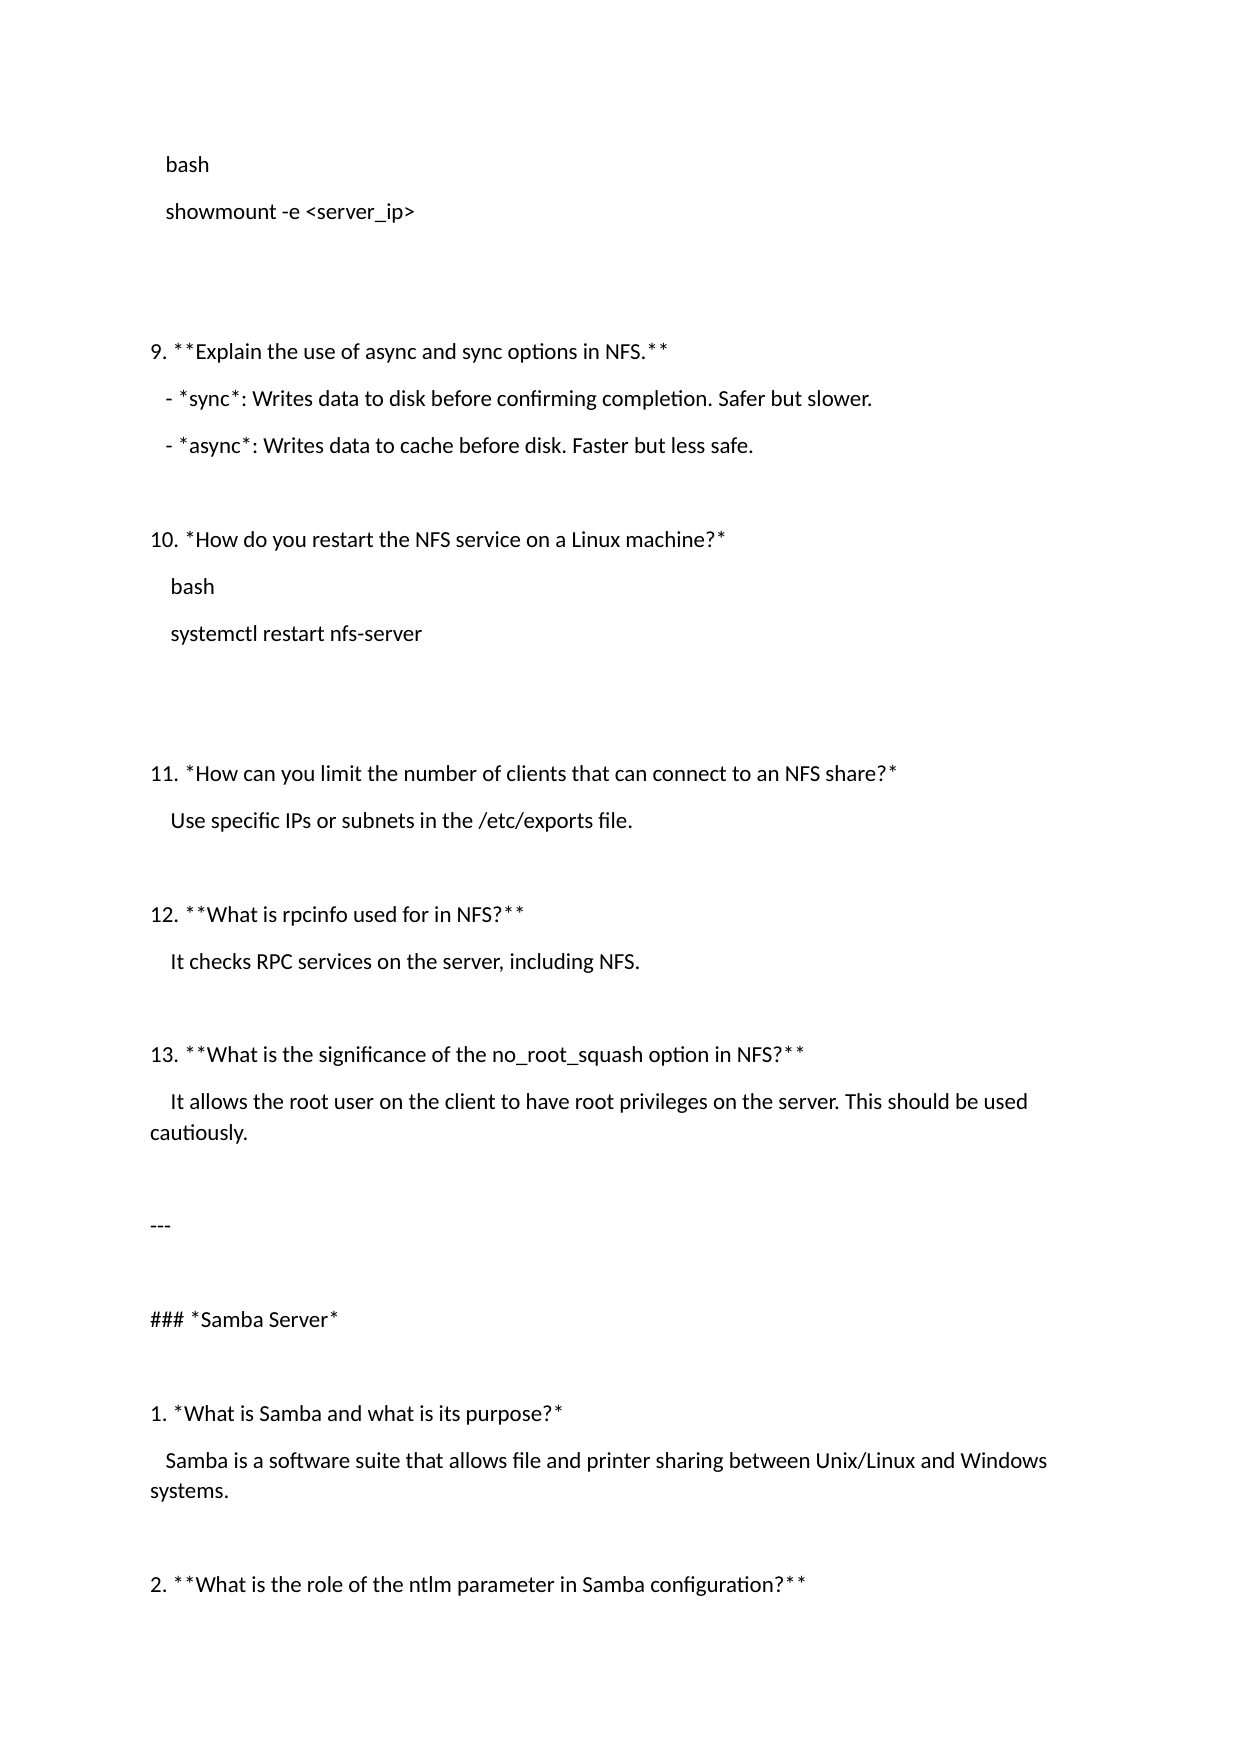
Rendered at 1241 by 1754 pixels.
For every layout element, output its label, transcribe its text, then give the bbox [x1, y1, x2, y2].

text Use specific IPs or subnets in the /etc/exports file. [150, 806, 1090, 834]
text 1. *What is Samba and what is its purpose?* [150, 1399, 1090, 1427]
text 13. **What is the significance of the no_root_squash option in NFS?** [150, 1041, 1090, 1069]
text 11. *How can you limit the number of clients that can connect to an NFS share?* [150, 759, 1090, 787]
text 9. **Explain the use of async and sync options in NFS.** [150, 337, 1090, 366]
text - *sync*: Writes data to disk before confirming completion. Safer but slower. [150, 384, 1090, 412]
text systemctl restart nfs-server [150, 619, 1090, 647]
text bash [150, 150, 1090, 178]
text bash [150, 572, 1090, 600]
text 12. **What is rpcinfo used for in NFS?** [150, 900, 1090, 928]
text It allows the root user on the client to have root privileges on the server. This should be used cautiously. [150, 1087, 1090, 1146]
text --- [150, 1211, 1090, 1239]
text showmount -e <server_ip> [150, 197, 1090, 225]
text ### *Samba Server* [150, 1305, 1090, 1333]
text 10. *How do you restart the NFS service on a Linux machine?* [150, 525, 1090, 553]
text - *async*: Writes data to cache before disk. Faster but less safe. [150, 431, 1090, 459]
text 2. **What is the role of the ntlm parameter in Samba configuration?** [150, 1570, 1090, 1598]
text Samba is a software suite that allows file and printer sharing between Unix/Linux and Windows systems. [150, 1446, 1090, 1504]
text It checks RPC services on the server, including NFS. [150, 947, 1090, 975]
